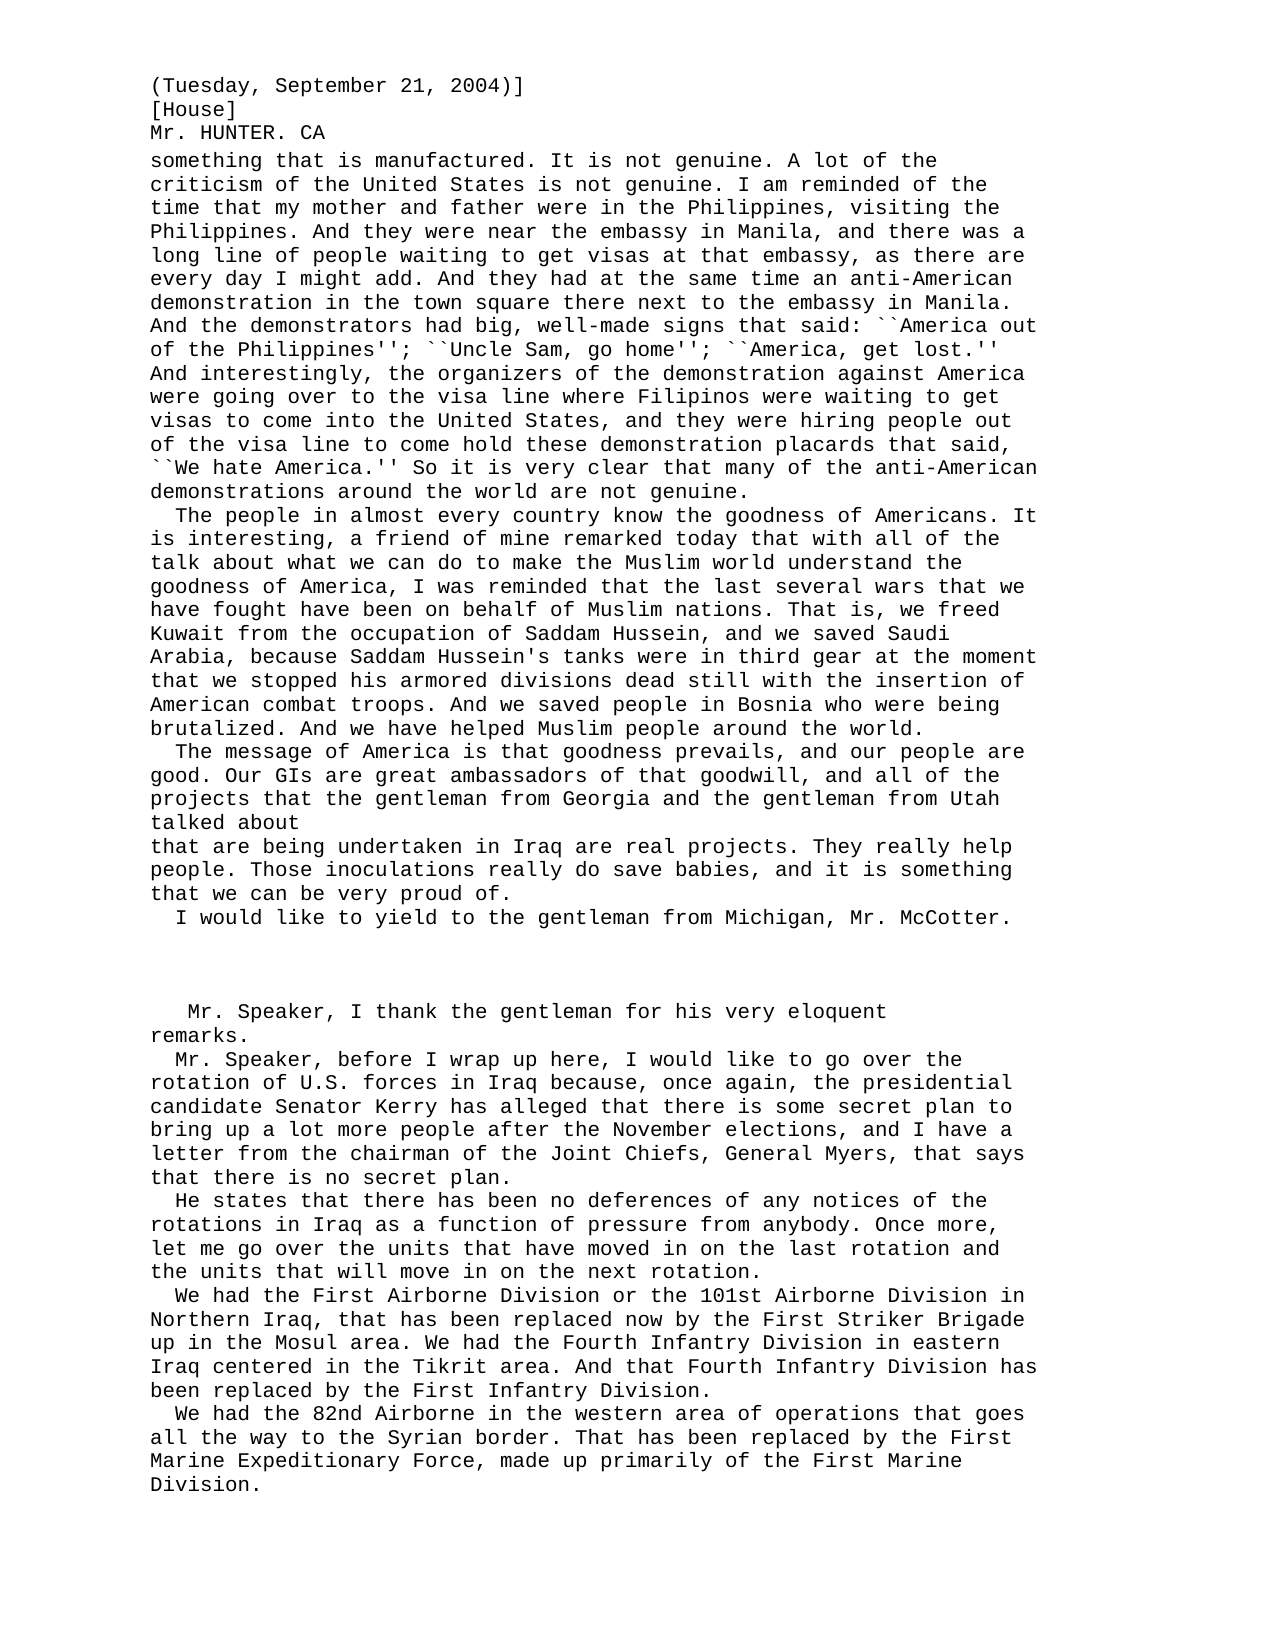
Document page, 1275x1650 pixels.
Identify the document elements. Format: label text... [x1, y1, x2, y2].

text Division. [150, 1474, 1125, 1498]
text Mr. Speaker, before I wrap up here, I would like to go over the [150, 1048, 1125, 1072]
text good. Our GIs are great ambassadors of that goodwill, and all of the [150, 765, 1125, 788]
text We had the First Airborne Division or the 101st Airborne Division in [150, 1285, 1125, 1309]
text letter from the chairman of the Joint Chiefs, General Myers, that says [150, 1143, 1125, 1167]
text that we stopped his armored divisions dead still with the insertion of [150, 670, 1125, 694]
text all the way to the Syrian border. That has been replaced by the First [150, 1427, 1125, 1451]
text brutalized. And we have helped Muslim people around the world. [150, 717, 1125, 741]
text The message of America is that goodness prevails, and our people are [150, 741, 1125, 765]
text bring up a lot more people after the November elections, and I have a [150, 1119, 1125, 1143]
text long line of people waiting to get visas at that embassy, as there are [150, 244, 1125, 268]
text criticism of the United States is not genuine. I am reminded of the [150, 174, 1125, 197]
text the units that will move in on the next rotation. [150, 1261, 1125, 1285]
text something that is manufactured. It is not genuine. A lot of the [150, 150, 1125, 174]
text visas to come into the United States, and they were hiring people out [150, 410, 1125, 434]
text of the Philippines''; ``Uncle Sam, go home''; ``America, get lost.'' [150, 339, 1125, 363]
text Iraq centered in the Tikrit area. And that Fourth Infantry Division has [150, 1356, 1125, 1379]
text We had the 82nd Airborne in the western area of operations that goes [150, 1403, 1125, 1427]
text And interestingly, the organizers of the demonstration against America [150, 363, 1125, 386]
text let me go over the units that have moved in on the last rotation and [150, 1238, 1125, 1261]
text Northern Iraq, that has been replaced now by the First Striker Brigade [150, 1309, 1125, 1332]
text demonstration in the town square there next to the embassy in Manila. [150, 292, 1125, 316]
text have fought have been on behalf of Muslim nations. That is, we freed [150, 599, 1125, 623]
text He states that there has been no deferences of any notices of the [150, 1190, 1125, 1214]
text American combat troops. And we saved people in Bosnia who were being [150, 694, 1125, 717]
text that there is no secret plan. [150, 1167, 1125, 1190]
text remarks. [150, 1025, 1125, 1048]
text Philippines. And they were near the embassy in Manila, and there was a [150, 221, 1125, 244]
text been replaced by the First Infantry Division. [150, 1379, 1125, 1403]
text goodness of America, I was reminded that the last several wars that we [150, 576, 1125, 599]
text The people in almost every country know the goodness of Americans. It [150, 505, 1125, 528]
text Mr. Speaker, I thank the gentleman for his very eloquent [150, 1001, 1125, 1025]
text every day I might add. And they had at the same time an anti-American [150, 268, 1125, 292]
text that we can be very proud of. [150, 883, 1125, 907]
text demonstrations around the world are not genuine. [150, 481, 1125, 505]
text up in the Mosul area. We had the Fourth Infantry Division in eastern [150, 1332, 1125, 1356]
text candidate Senator Kerry has alleged that there is some secret plan to [150, 1096, 1125, 1119]
text Kuwait from the occupation of Saddam Hussein, and we saved Saudi [150, 623, 1125, 647]
text projects that the gentleman from Georgia and the gentleman from Utah [150, 788, 1125, 812]
text time that my mother and father were in the Philippines, visiting the [150, 197, 1125, 221]
text And the demonstrators had big, well-made signs that said: ``America out [150, 316, 1125, 339]
text ``We hate America.'' So it is very clear that many of the anti-American [150, 457, 1125, 481]
text I would like to yield to the gentleman from Michigan, Mr. McCotter. [150, 907, 1125, 930]
text talk about what we can do to make the Muslim world understand the [150, 552, 1125, 576]
text of the visa line to come hold these demonstration placards that said, [150, 434, 1125, 457]
text is interesting, a friend of mine remarked today that with all of the [150, 528, 1125, 552]
text Marine Expeditionary Force, made up primarily of the First Marine [150, 1451, 1125, 1474]
text Arabia, because Saddam Hussein's tanks were in third gear at the moment [150, 647, 1125, 670]
text rotations in Iraq as a function of pressure from anybody. Once more, [150, 1214, 1125, 1238]
text rotation of U.S. forces in Iraq because, once again, the presidential [150, 1072, 1125, 1096]
text that are being undertaken in Iraq are real projects. They really help [150, 836, 1125, 859]
text talked about [150, 812, 1125, 836]
text were going over to the visa line where Filipinos were waiting to get [150, 386, 1125, 410]
text people. Those inoculations really do save babies, and it is something [150, 859, 1125, 883]
